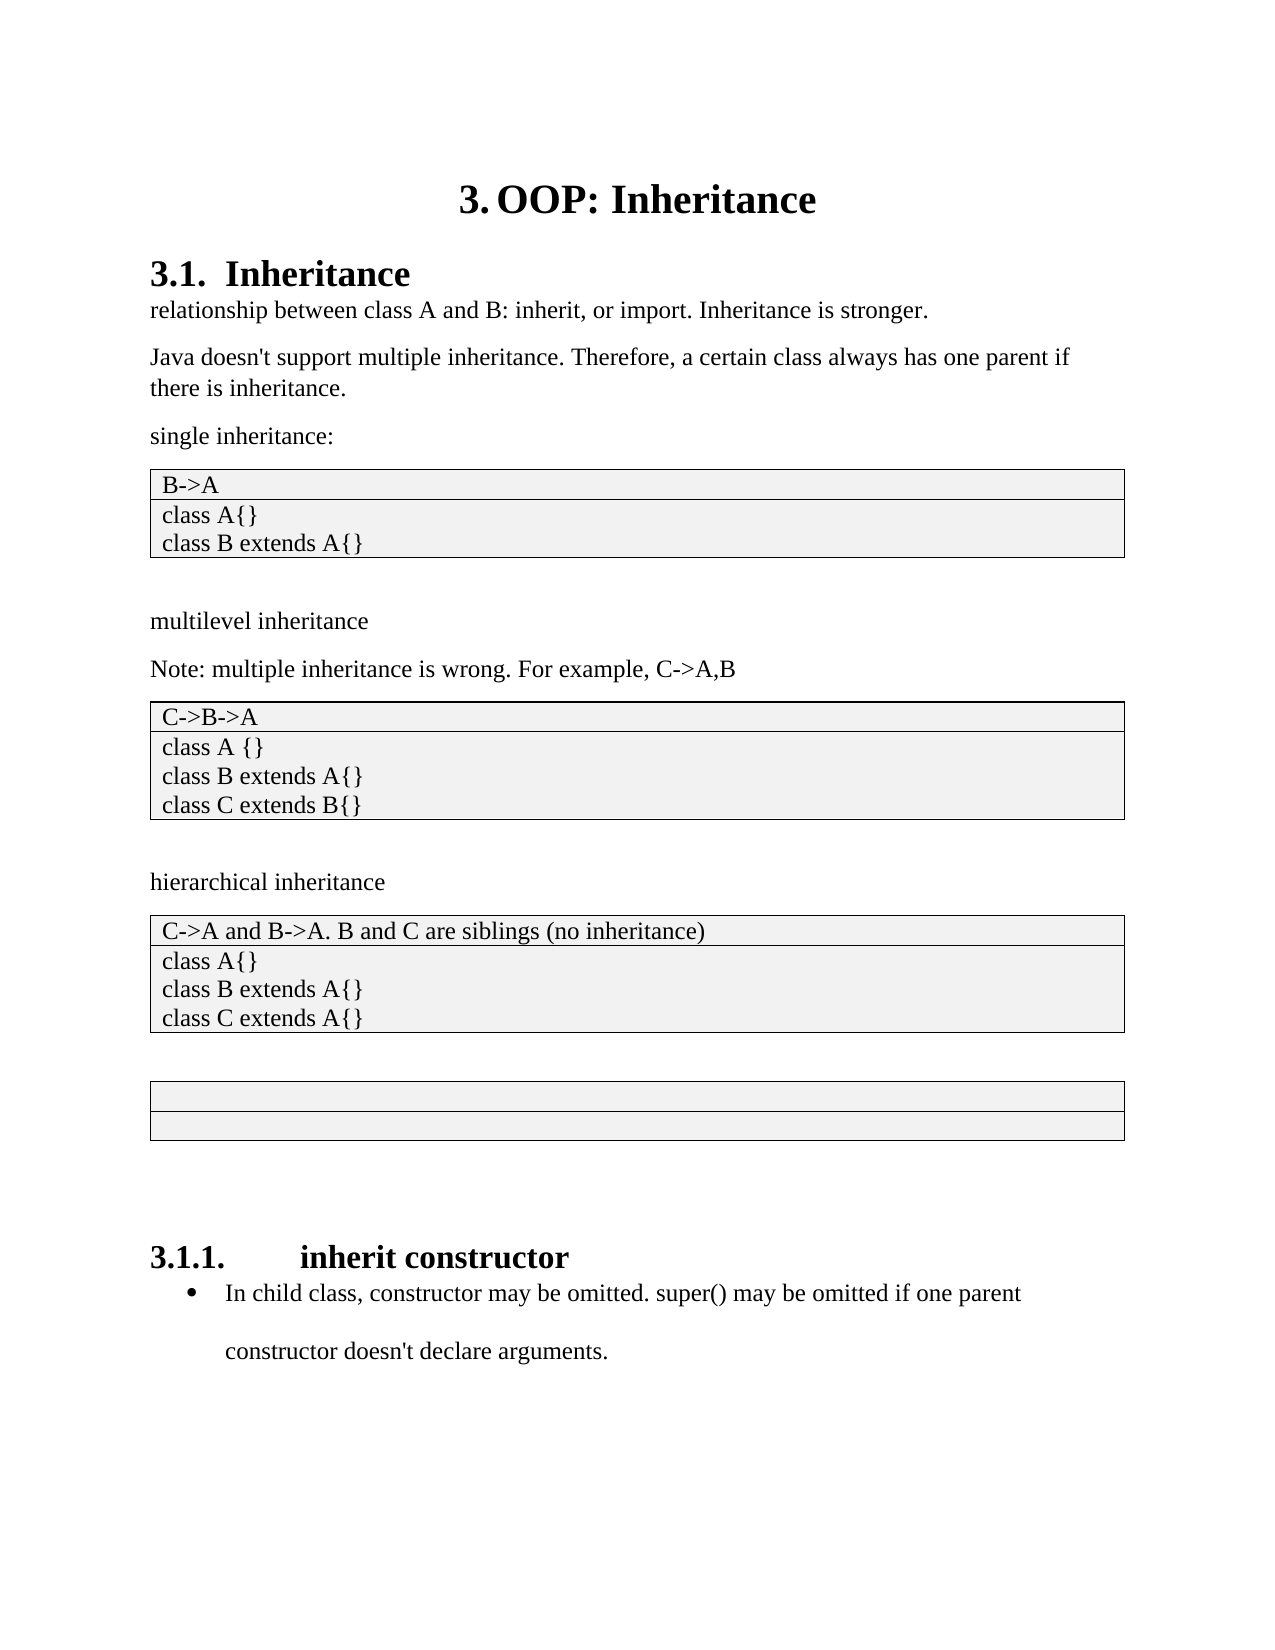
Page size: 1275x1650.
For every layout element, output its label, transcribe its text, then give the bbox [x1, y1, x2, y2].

table_cell [151, 1112, 1124, 1140]
subtitle Inheritance [150, 252, 1125, 295]
list In child class, constructor may be omitted. super() may be omitted if one parent constructor doesn't declare arguments. [187, 1278, 1125, 1364]
table_header [151, 1082, 1124, 1111]
text multilevel inheritance [150, 606, 1125, 635]
subtitle OOP: Inheritance [150, 175, 1125, 223]
text Java doesn't support multiple inheritance. Therefore, a certain class always has one parent if there is inheritance. [150, 342, 1125, 402]
table_header B->A [151, 470, 1124, 499]
text Note: multiple inheritance is wrong. For example, C->A,B [150, 654, 1125, 682]
text hierarchical inheritance [150, 867, 1125, 896]
table_header C->A and B->A. B and C are siblings (no inheritance) [151, 916, 1124, 945]
subtitle inherit constructor [150, 1237, 1125, 1275]
table_header C->B->A [151, 703, 1124, 731]
text relationship between class A and B: inherit, or import. Inheritance is stronger. [150, 295, 1125, 323]
text single inheritance: [150, 421, 1125, 450]
table_cell class A{} class B extends A{} [151, 500, 1124, 557]
table_cell class A {} class B extends A{} class C extends B{} [151, 732, 1124, 818]
table_cell class A{} class B extends A{} class C extends A{} [151, 946, 1124, 1032]
